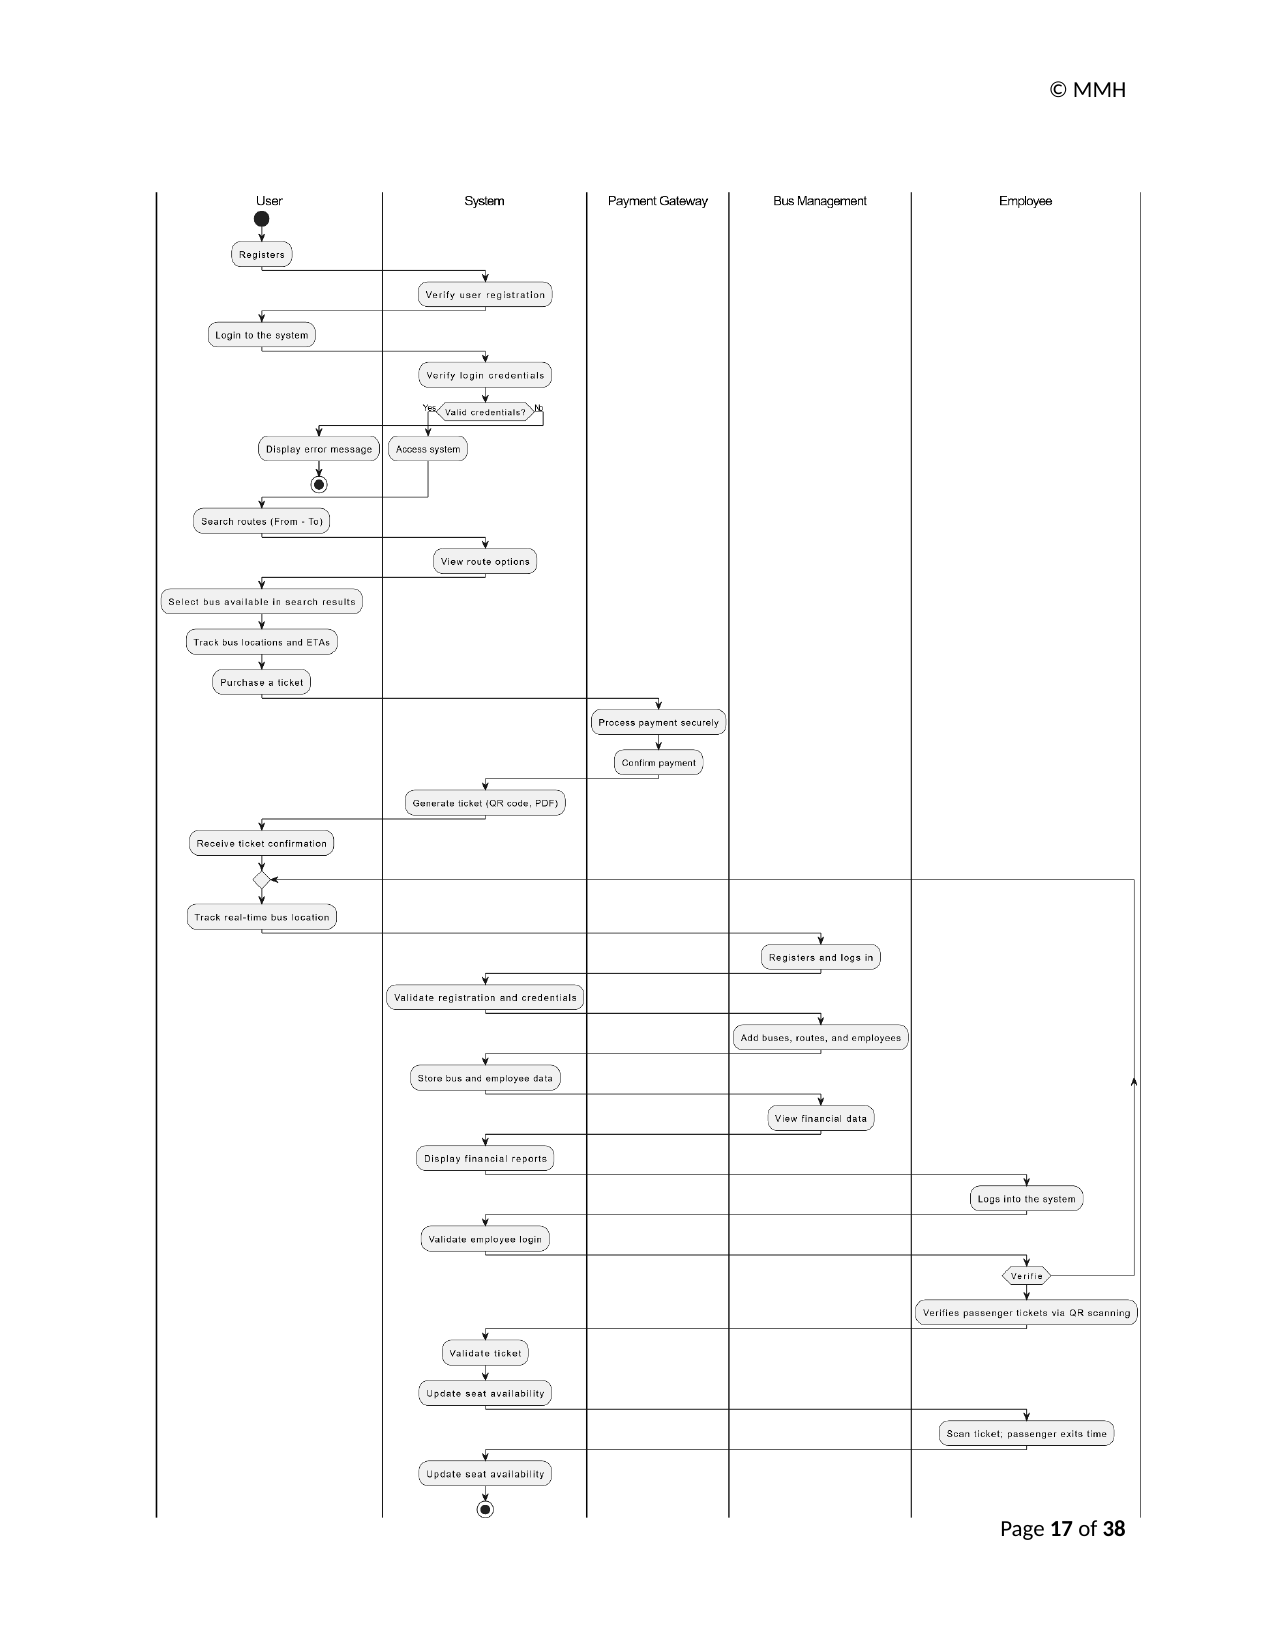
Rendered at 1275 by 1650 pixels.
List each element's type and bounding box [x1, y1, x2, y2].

picture [155, 192, 1141, 1518]
